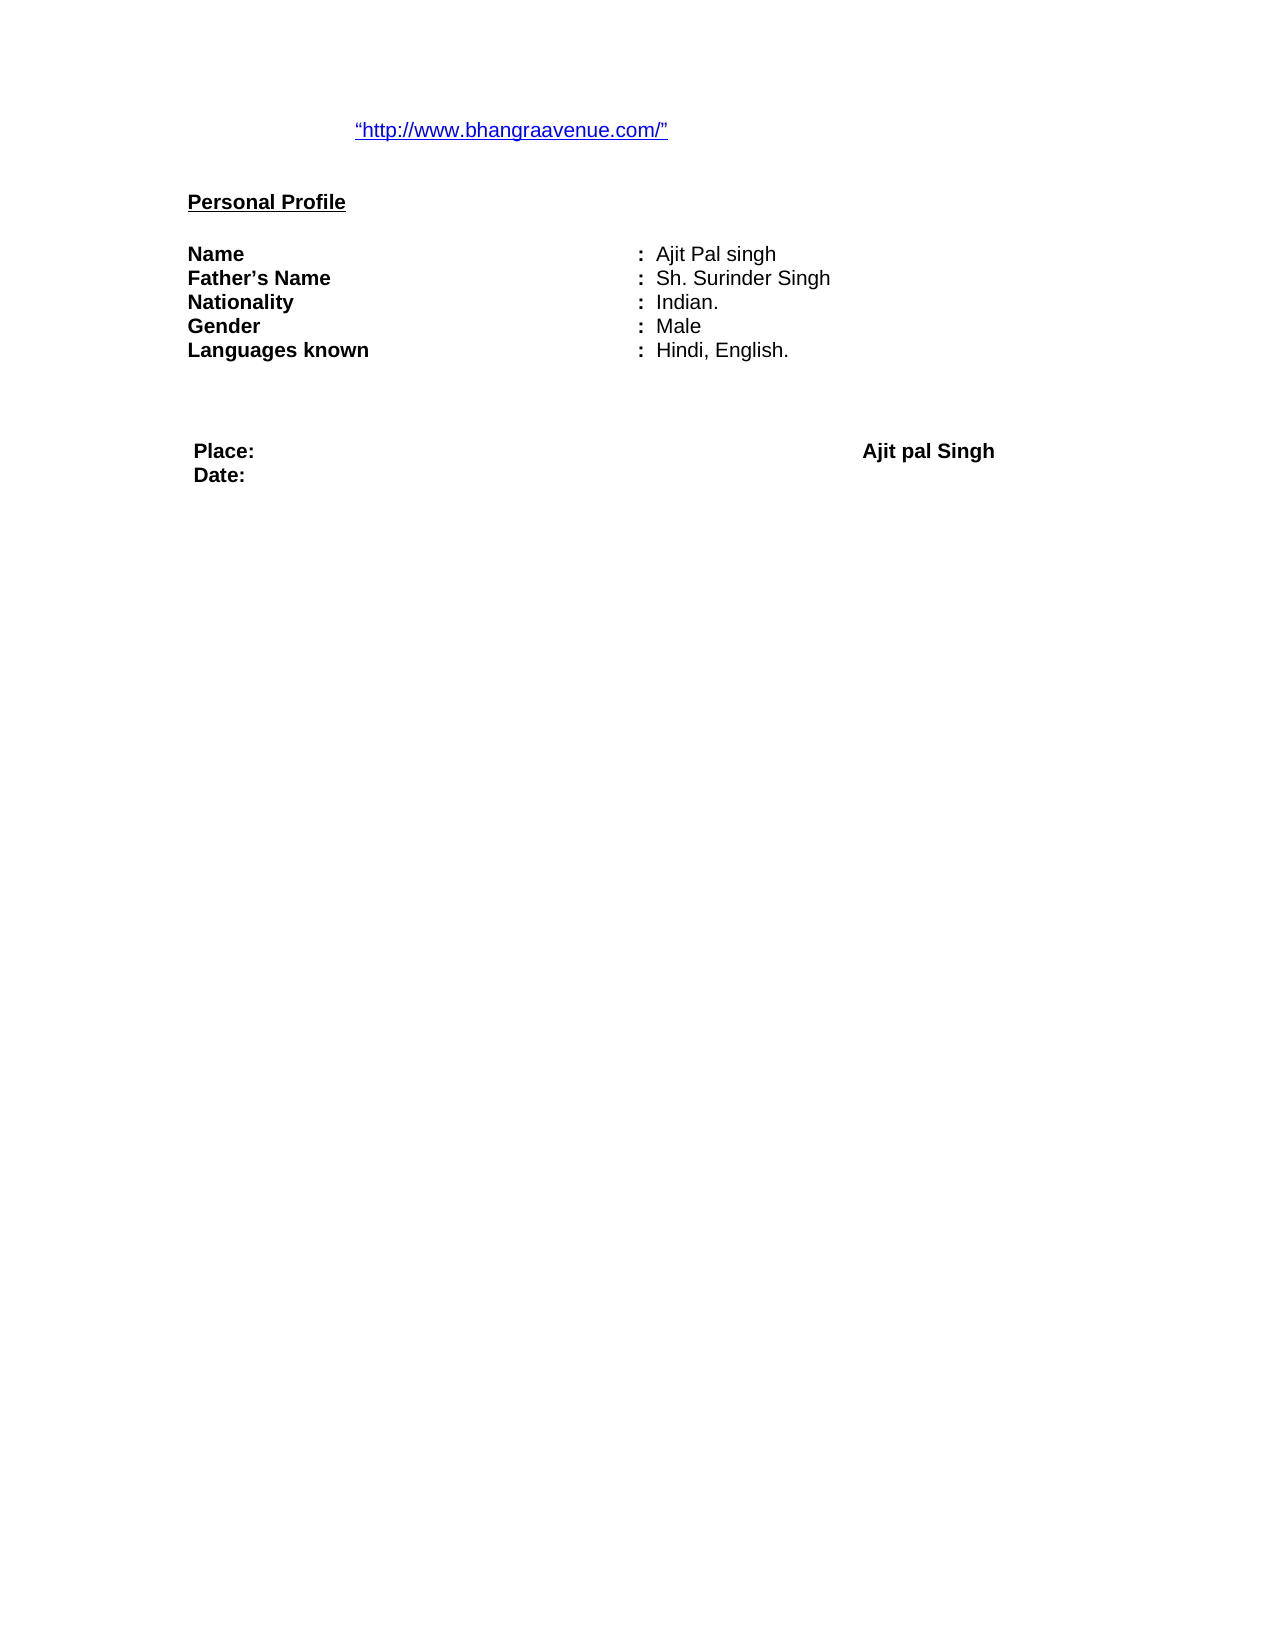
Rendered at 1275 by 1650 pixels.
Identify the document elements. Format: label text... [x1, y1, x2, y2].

text Languages known : Hindi, English. [187, 338, 1181, 362]
text “http://www.bhangraavenue.com/” [187, 118, 1181, 142]
text Father’s Name : Sh. Surinder Singh [187, 266, 1181, 290]
text Nationality : Indian. [187, 290, 1181, 314]
text Gender : Male [187, 314, 1181, 338]
text Name : Ajit Pal singh [187, 242, 1181, 266]
text Place: Ajit pal Singh [187, 439, 1181, 463]
text Date: [187, 463, 1181, 487]
title Personal Profile [187, 189, 1181, 213]
